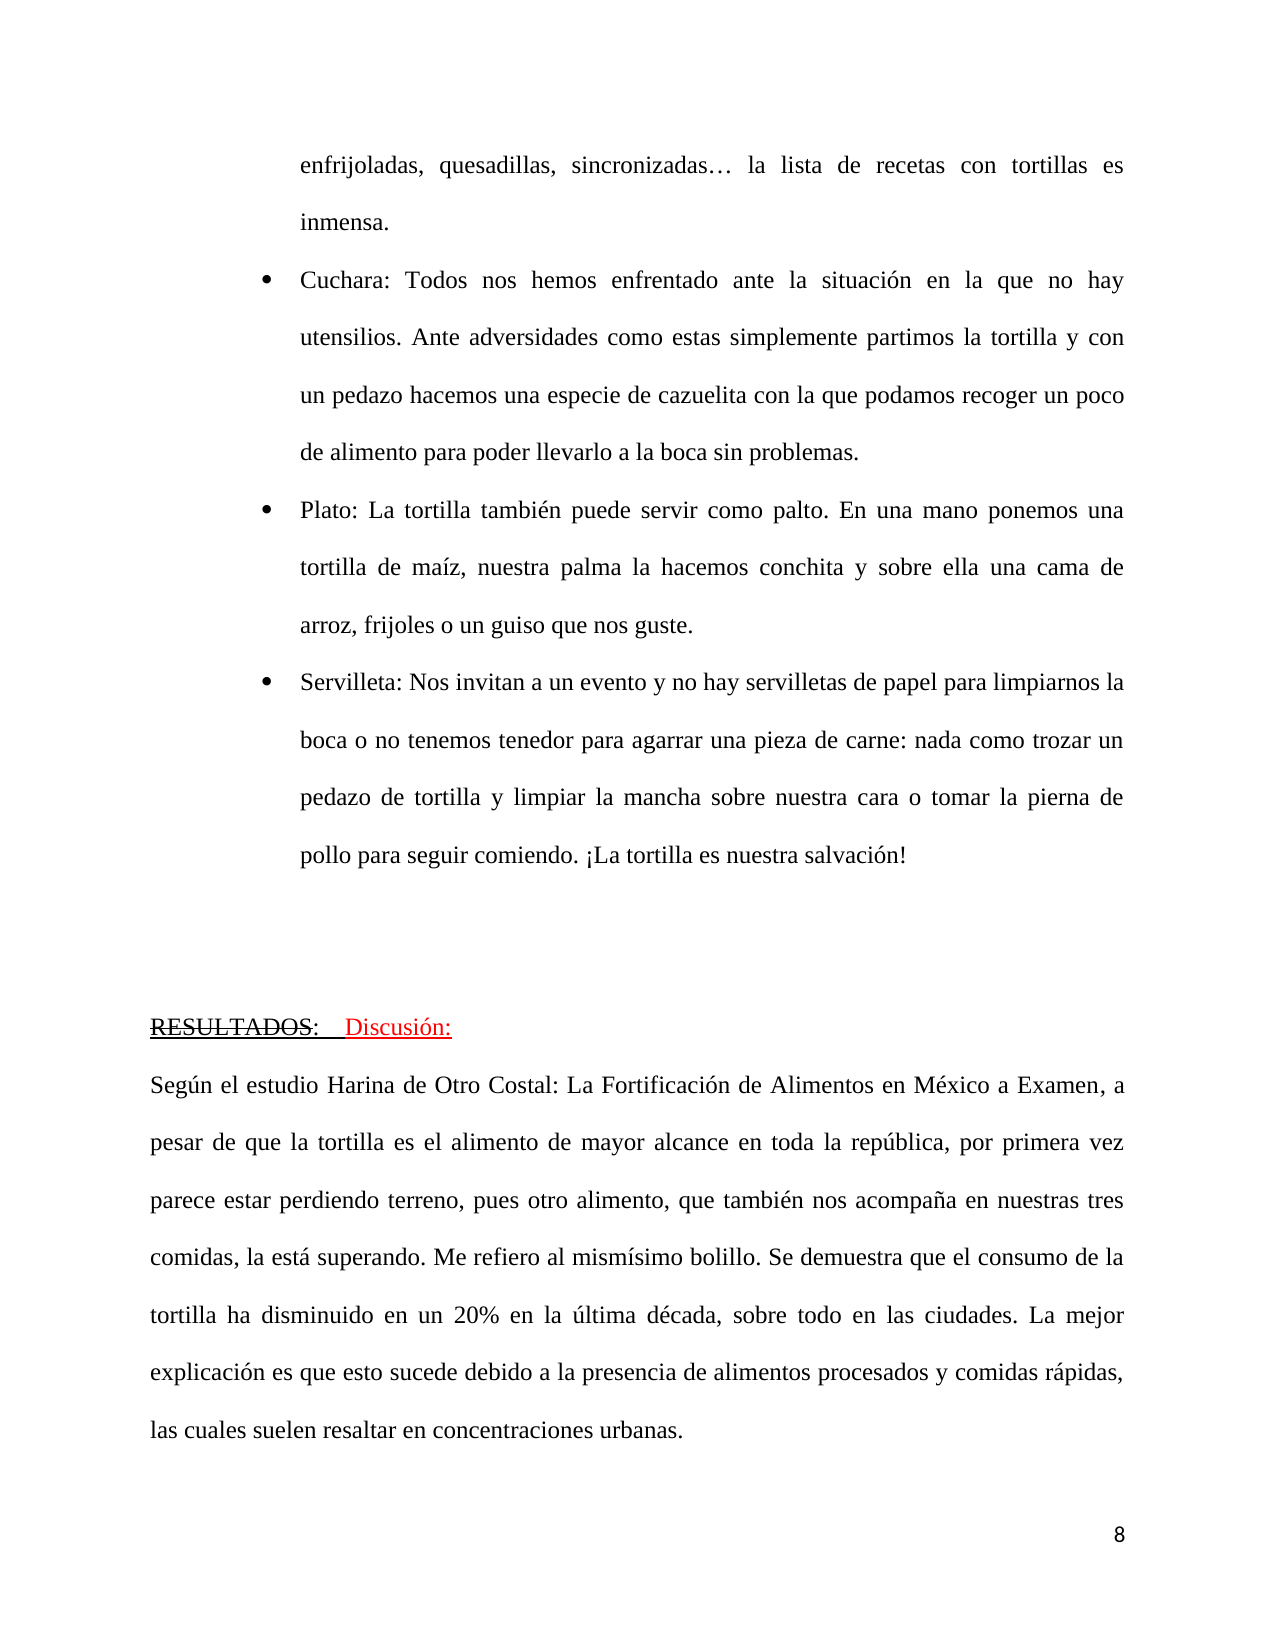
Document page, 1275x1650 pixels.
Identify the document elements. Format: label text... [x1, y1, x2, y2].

list Servilleta: Nos invitan a un evento y no hay servilletas de papel para limpiarnos la boca o no tenemos tenedor para agarrar una pieza de carne: nada como trozar un pedazo de tortilla y limpiar la mancha sobre nuestra cara o tomar la pierna de pollo para seguir comiendo. ¡La tortilla es nuestra salvación! [262, 667, 1125, 869]
list Cuchara: Todos nos hemos enfrentado ante la situación en la que no hay utensilios. Ante adversidades como estas simplemente partimos la tortilla y con un pedazo hacemos una especie de cazuelita con la que podamos recoger un poco de alimento para poder llevarlo a la boca sin problemas. [262, 265, 1125, 466]
list Plato: La tortilla también puede servir como palto. En una mano ponemos una tortilla de maíz, nuestra palma la hacemos conchita y sobre ella una cama de arroz, frijoles o un guiso que nos guste. [262, 495, 1125, 639]
text RESULTADOS: Discusión: [150, 1012, 1125, 1041]
text Según el estudio Harina de Otro Costal: La Fortificación de Alimentos en México a Examen, a pesar de que la tortilla es el alimento de mayor alcance en toda la república, por primera vez parece estar perdiendo terreno, pues otro alimento, que también nos acompaña en nuestras tres comidas, la está superando. Me refiero al mismísimo bolillo. Se demuestra que el consumo de la tortilla ha disminuido en un 20% en la última década, sobre todo en las ciudades. La mejor explicación es que esto sucede debido a la presencia de alimentos procesados y comidas rápidas, las cuales suelen resaltar en concentraciones urbanas. [150, 1070, 1125, 1444]
